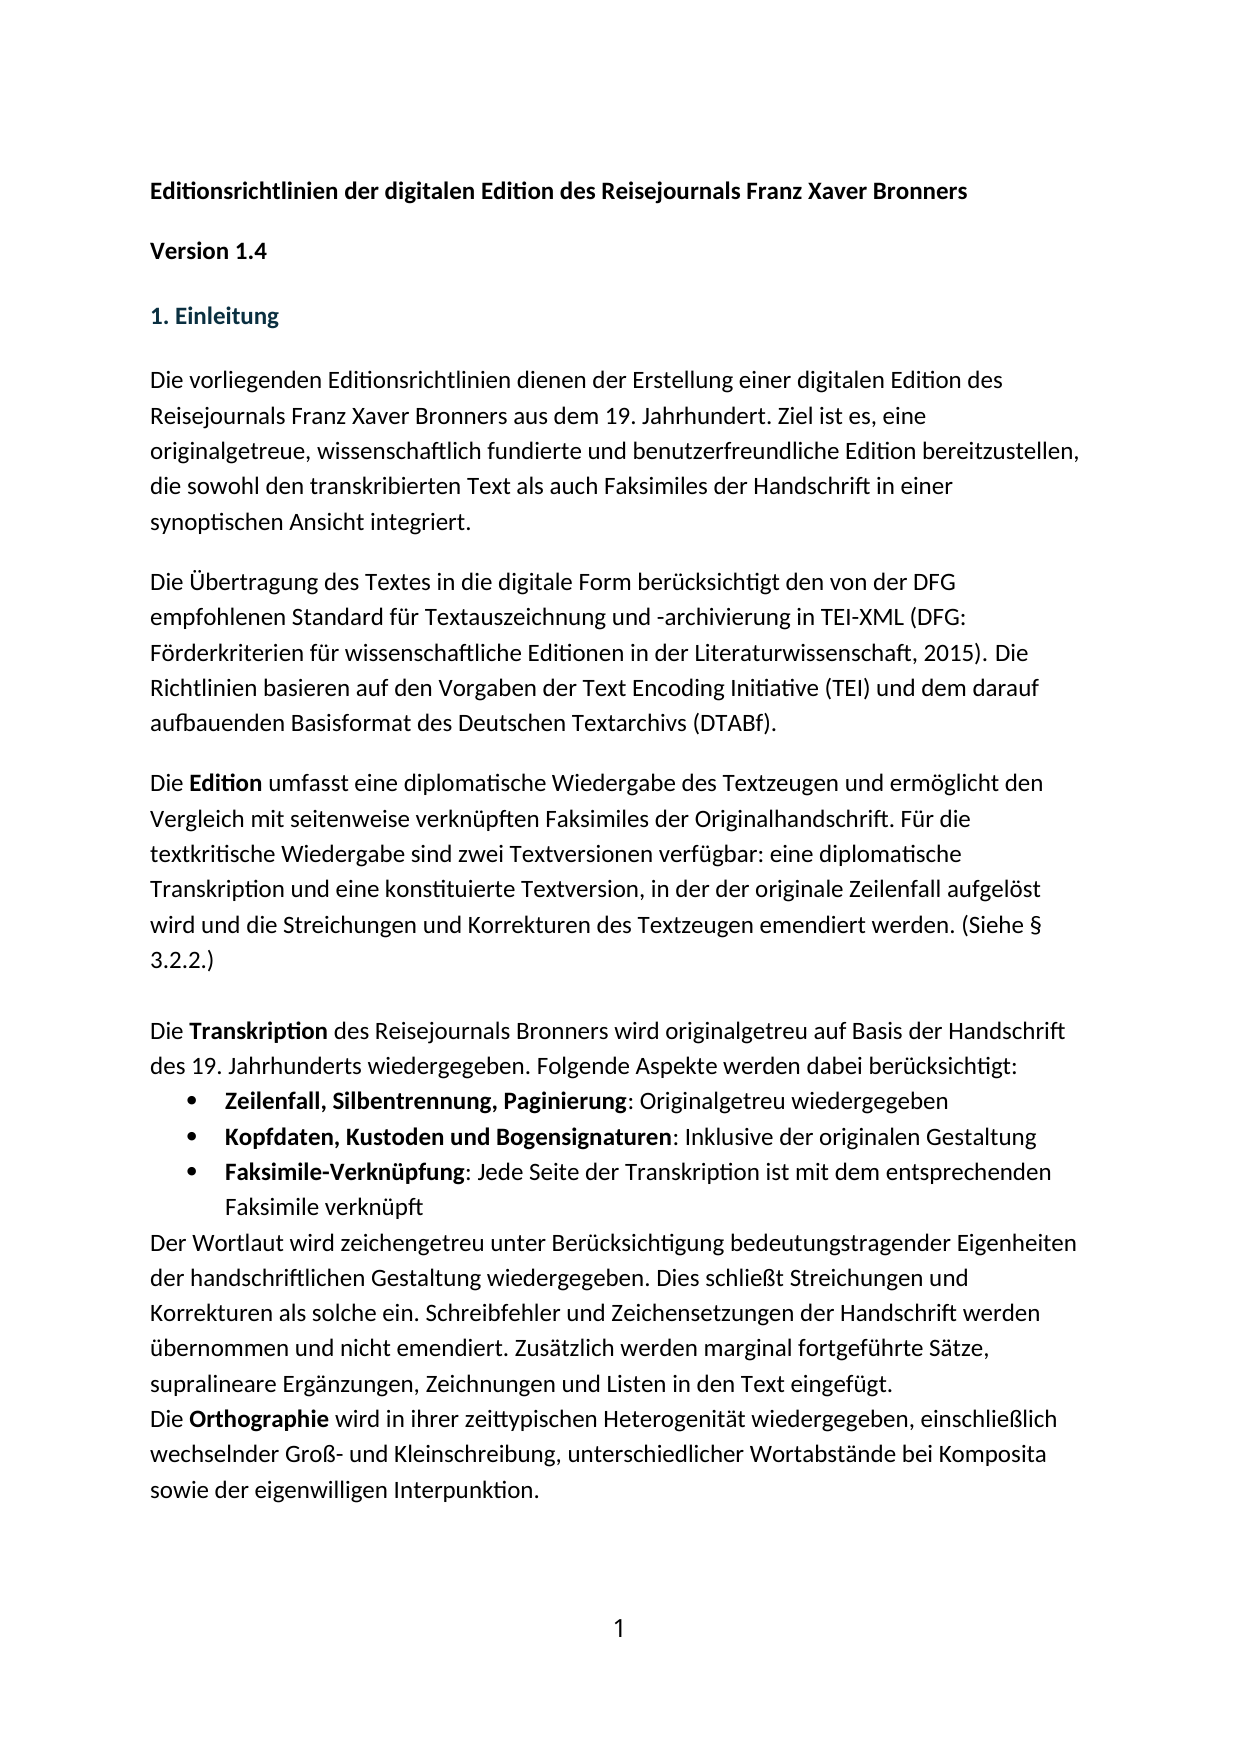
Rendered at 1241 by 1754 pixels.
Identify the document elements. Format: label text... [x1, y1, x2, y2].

list Kopfdaten, Kustoden und Bogensignaturen: Inklusive der originalen Gestaltung [187, 1121, 1090, 1151]
text Version 1.4 [150, 235, 1090, 266]
text Die Edition umfasst eine diplomatische Wiedergabe des Textzeugen und ermöglicht den Vergleich mit seitenweise verknüpften Faksimiles der Originalhandschrift. Für die textkritische Wiedergabe sind zwei Textversionen verfügbar: eine diplomatische Transkription und eine konstituierte Textversion, in der der originale Zeilenfall aufgelöst wird und die Streichungen und Korrekturen des Textzeugen emendiert werden. (Siehe § 3.2.2.) [150, 768, 1090, 975]
list Zeilenfall, Silbentrennung, Paginierung: Originalgetreu wiedergegeben [187, 1085, 1090, 1116]
text Die Orthographie wird in ihrer zeittypischen Heterogenität wiedergegeben, einschließlich wechselnder Groß- und Kleinschreibung, unterschiedlicher Wortabstände bei Komposita sowie der eigenwilligen Interpunktion. [150, 1403, 1090, 1504]
text Die Übertragung des Textes in die digitale Form berücksichtigt den von der DFG empfohlenen Standard für Textauszeichnung und -archivierung in TEI-XML (DFG: Förderkriterien für wissenschaftliche Editionen in der Literaturwissenschaft, 2015). Die Richtlinien basieren auf den Vorgaben der Text Encoding Initiative (TEI) und dem darauf aufbauenden Basisformat des Deutschen Textarchivs (DTABf). [150, 566, 1090, 738]
text Editionsrichtlinien der digitalen Edition des Reisejournals Franz Xaver Bronners [150, 175, 1090, 206]
text Die Transkription des Reisejournals Bronners wird originalgetreu auf Basis der Handschrift des 19. Jahrhunderts wiedergegeben. Folgende Aspekte werden dabei berücksichtigt: [150, 1015, 1090, 1081]
list Faksimile-Verknüpfung: Jede Seite der Transkription ist mit dem entsprechenden Faksimile verknüpft [187, 1156, 1090, 1222]
text Der Wortlaut wird zeichengetreu unter Berücksichtigung bedeutungstragender Eigenheiten der handschriftlichen Gestaltung wiedergegeben. Dies schließt Streichungen und Korrekturen als solche ein. Schreibfehler und Zeichensetzungen der Handschrift werden übernommen und nicht emendiert. Zusätzlich werden marginal fortgeführte Sätze, supralineare Ergänzungen, Zeichnungen und Listen in den Text eingefügt. [150, 1227, 1090, 1398]
text Die vorliegenden Editionsrichtlinien dienen der Erstellung einer digitalen Edition des Reisejournals Franz Xaver Bronners aus dem 19. Jahrhundert. Ziel ist es, eine originalgetreue, wissenschaftlich fundierte und benutzerfreundliche Edition bereitzustellen, die sowohl den transkribierten Text als auch Faksimiles der Handschrift in einer synoptischen Ansicht integriert. [150, 364, 1090, 536]
subtitle 1. Einleitung [150, 300, 1090, 330]
